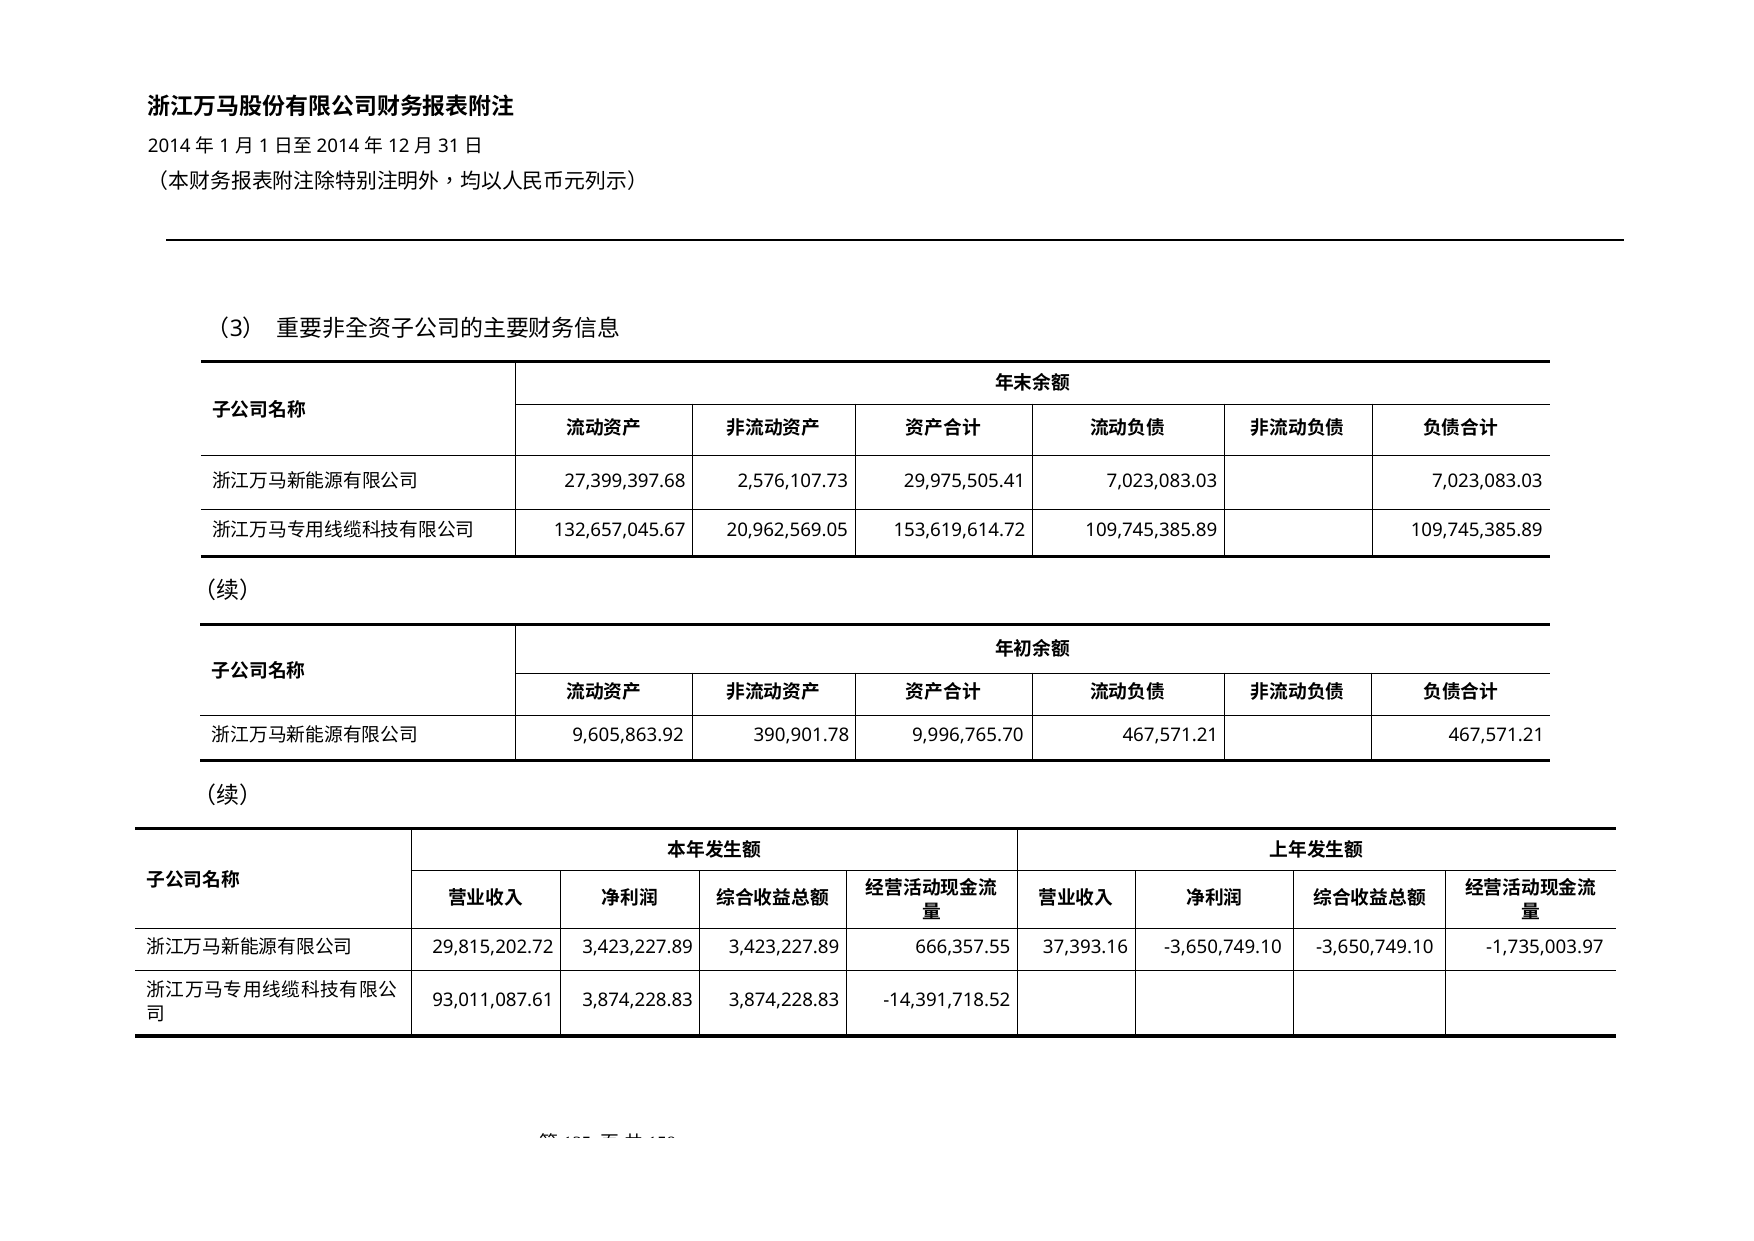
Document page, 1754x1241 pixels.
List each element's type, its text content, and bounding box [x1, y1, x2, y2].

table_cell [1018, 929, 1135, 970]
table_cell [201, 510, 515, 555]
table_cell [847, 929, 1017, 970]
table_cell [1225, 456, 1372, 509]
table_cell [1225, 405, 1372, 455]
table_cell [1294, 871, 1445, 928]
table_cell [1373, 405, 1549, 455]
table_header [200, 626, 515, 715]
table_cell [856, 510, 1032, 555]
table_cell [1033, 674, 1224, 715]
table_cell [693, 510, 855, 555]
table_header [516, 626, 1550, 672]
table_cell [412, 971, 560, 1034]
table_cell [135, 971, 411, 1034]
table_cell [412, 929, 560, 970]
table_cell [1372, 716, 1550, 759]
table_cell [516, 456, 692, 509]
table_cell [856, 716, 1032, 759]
text 2014 年 1 月 1 日至 2014 年 12 月 31 日 [148, 132, 613, 158]
subtitle 浙江万马股份有限公司财务报表附注 [148, 90, 613, 121]
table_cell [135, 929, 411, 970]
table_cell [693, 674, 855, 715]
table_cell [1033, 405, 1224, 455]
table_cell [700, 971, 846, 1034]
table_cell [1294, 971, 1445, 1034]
text （本财务报表附注除特别注明外，均以人民币元列示） [148, 166, 1631, 194]
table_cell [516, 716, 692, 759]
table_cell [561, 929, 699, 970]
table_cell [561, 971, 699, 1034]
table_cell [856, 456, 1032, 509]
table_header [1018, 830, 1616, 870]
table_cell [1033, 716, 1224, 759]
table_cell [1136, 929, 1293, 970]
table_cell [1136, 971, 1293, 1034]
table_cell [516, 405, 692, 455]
text （3） 重要非全资子公司的主要财务信息 [207, 312, 1631, 343]
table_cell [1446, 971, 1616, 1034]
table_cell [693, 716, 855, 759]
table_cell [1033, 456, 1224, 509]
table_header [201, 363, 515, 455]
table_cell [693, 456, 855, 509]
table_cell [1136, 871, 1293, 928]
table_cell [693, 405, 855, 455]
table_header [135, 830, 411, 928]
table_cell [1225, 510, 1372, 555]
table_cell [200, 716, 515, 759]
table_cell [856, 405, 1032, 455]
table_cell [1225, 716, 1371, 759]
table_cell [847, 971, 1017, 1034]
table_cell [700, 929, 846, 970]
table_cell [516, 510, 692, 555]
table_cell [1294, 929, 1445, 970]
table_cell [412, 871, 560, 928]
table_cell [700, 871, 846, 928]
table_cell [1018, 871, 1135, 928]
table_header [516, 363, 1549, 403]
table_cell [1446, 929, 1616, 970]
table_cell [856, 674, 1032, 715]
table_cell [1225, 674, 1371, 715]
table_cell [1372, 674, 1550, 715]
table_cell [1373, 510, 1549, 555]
text （续） [193, 574, 613, 606]
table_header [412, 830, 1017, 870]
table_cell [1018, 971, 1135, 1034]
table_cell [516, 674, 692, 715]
text （续） [193, 779, 613, 810]
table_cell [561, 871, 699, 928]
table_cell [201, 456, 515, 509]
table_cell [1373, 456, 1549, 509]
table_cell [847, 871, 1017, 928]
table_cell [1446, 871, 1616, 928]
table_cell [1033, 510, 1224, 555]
